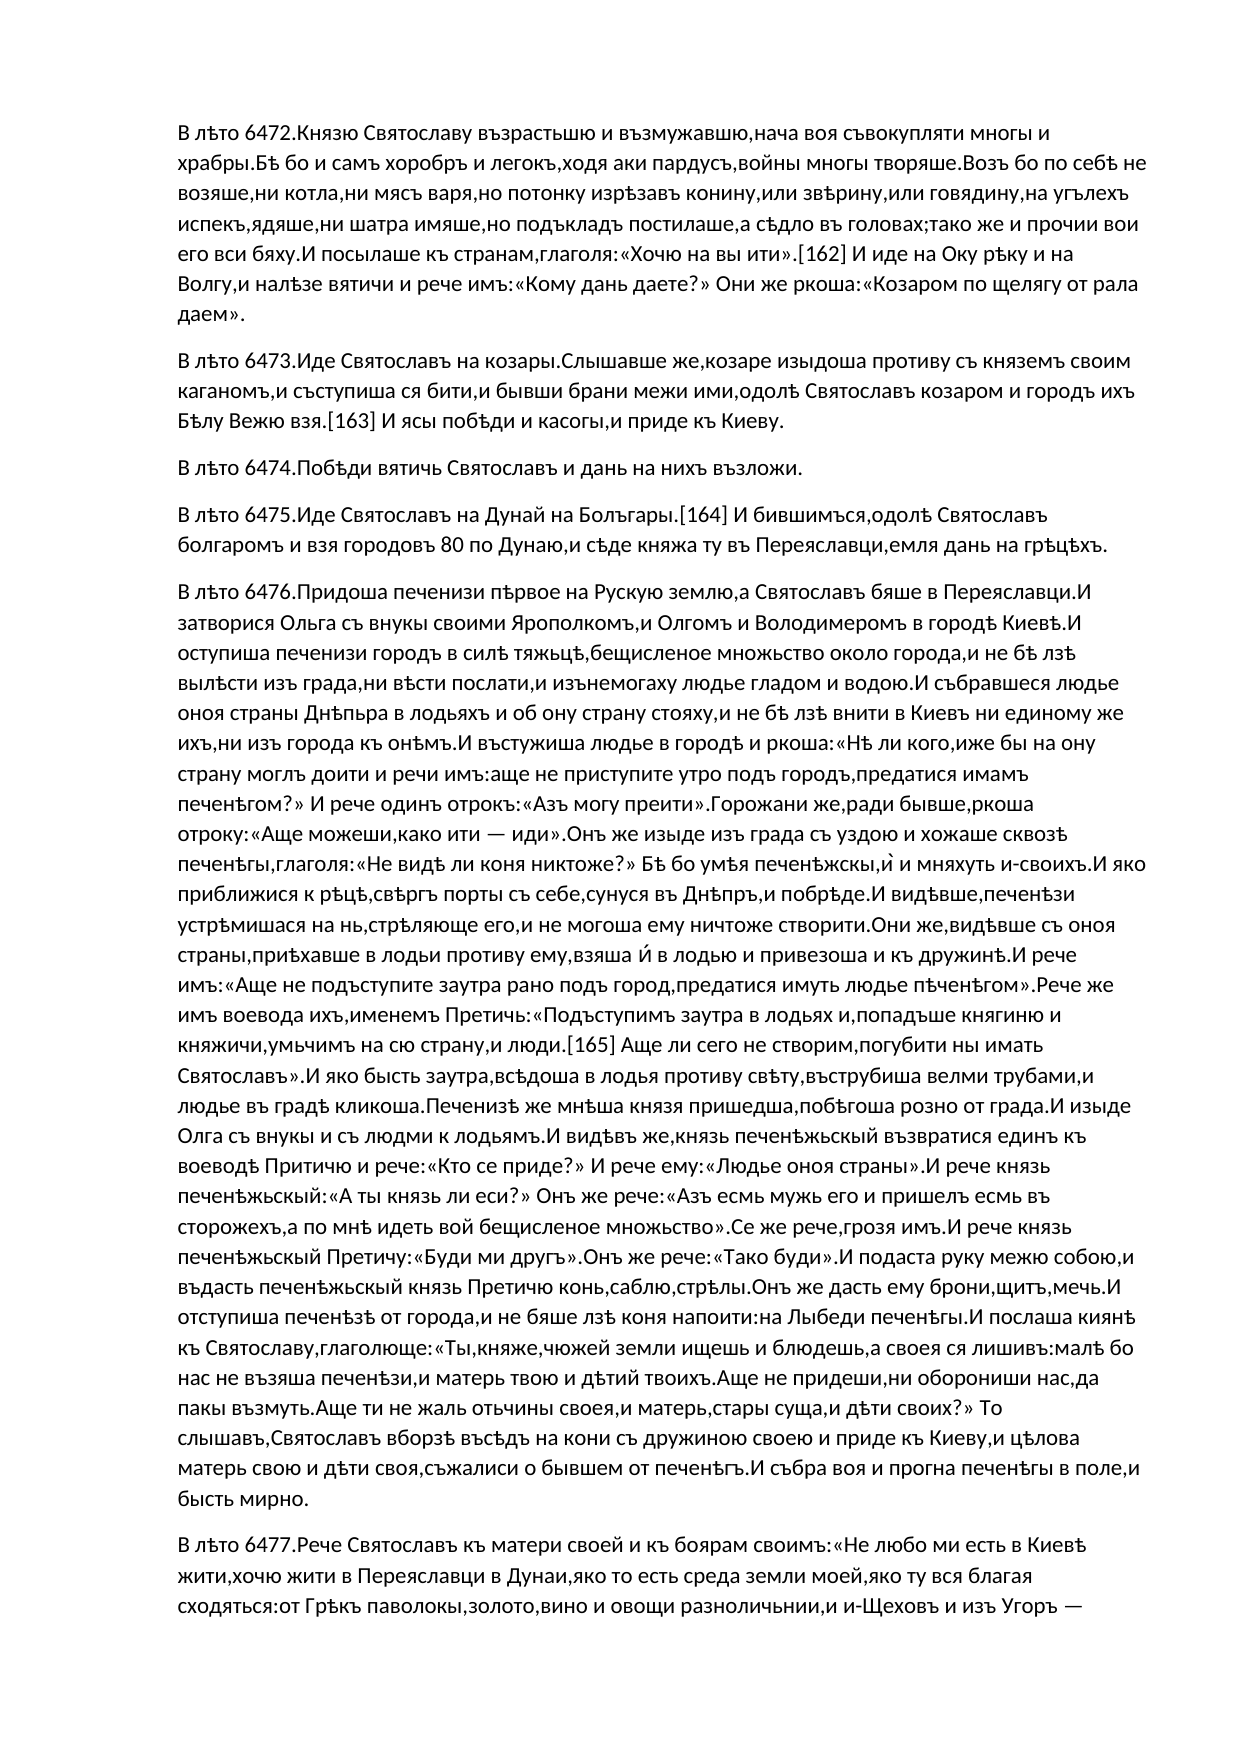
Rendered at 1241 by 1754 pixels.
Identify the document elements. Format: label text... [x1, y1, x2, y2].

text В лѣто 6475.Иде Святославъ на Дунай на Болъгары.[164] И бившимъся,одолѣ Святославъ болгаромъ и взя городовъ 80 по Дунаю,и сѣде княжа ту въ Переяславци,емля дань на грѣцѣхъ. [177, 500, 1152, 559]
text В лѣто 6474.Побѣди вятичь Святославъ и дань на нихъ възложи. [177, 453, 1152, 482]
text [177, 1531, 1152, 1619]
text В лѣто 6476.Придоша печенизи пѣрвое на Рускую землю,а Святославъ бяше в Переяславци.И затворися Ольга съ внукы своими Ярополкомъ,и Олгомъ и Володимеромъ в городѣ Киевѣ.И оступиша печенизи городъ в силѣ тяжьцѣ,бещисленое множьство около города,и не бѣ лзѣ вылѣсти изъ града,ни вѣсти послати,и изънемогаху людье гладом и водою.И събравшеся людье оноя страны Днѣпьра в лодьяхъ и об ону страну стояху,и не бѣ лзѣ внити в Киевъ ни единому же ихъ,ни изъ города къ онѣмъ.И въстужиша людье в городѣ и ркоша:«Нѣ ли кого,иже бы на ону страну моглъ доити и речи имъ:аще не приступите утро подъ городъ,предатися имамъ печенѣгом?» И рече одинъ отрокъ:«Азъ могу преити».Горожани же,ради бывше,ркоша отроку:«Аще можеши,како ити — иди».Онъ же изыде изъ града съ уздою и хожаше сквозѣ печенѣгы,глаголя:«Не видѣ ли коня никтоже?» Бѣ бо умѣя печенѣжскы,и ̀и мняхуть и-своихъ.И яко приближися к рѣцѣ,свѣргъ порты съ себе,сунуся въ Днѣпръ,и побрѣде.И видѣвше,печенѣзи устрѣмишася на нь,стрѣляюще его,и не могоша ему ничтоже створити.Они же,видѣвше съ оноя страны,приѣхавше в лодьи противу ему,взяша и́ в лодью и привезоша и къ дружинѣ.И рече имъ:«Аще не подъступите заутра рано подъ город,предатися имуть людье пѣченѣгом».Рече же имъ воевода ихъ,именемъ Претичь:«Подъступимъ заутра в лодьях и,попадъше княгиню и княжичи,умьчимъ на сю страну,и люди.[165] Аще ли сего не створим,погубити ны имать Святославъ».И яко бысть заутра,всѣдоша в лодья противу свѣту,въструбиша велми трубами,и людье въ градѣ кликоша.Печенизѣ же мнѣша князя пришедша,побѣгоша розно от града.И изыде Олга съ внукы и съ людми к лодьямъ.И видѣвъ же,князь печенѣжьскый възвратися единъ къ воеводѣ Притичю и рече:«Кто се приде?» И рече ему:«Людье оноя страны».И рече князь печенѣжьскый:«А ты князь ли еси?» Онъ же рече:«Азъ есмь мужь его и пришелъ есмь въ сторожехъ,а по мнѣ идеть вой бещисленое множьство».Се же рече,грозя имъ.И рече князь печенѣжьскый Претичу:«Буди ми другъ».Онъ же рече:«Тако буди».И подаста руку межю собою,и въдасть печенѣжьскый князь Претичю конь,саблю,стрѣлы.Онъ же дасть ему брони,щитъ,мечь.И отступиша печенѣзѣ от города,и не бяше лзѣ коня напоити:на Лыбеди печенѣгы.И послаша киянѣ къ Святославу,глаголюще:«Ты,княже,чюжей земли ищешь и блюдешь,а своея ся лишивъ:малѣ бо нас не възяша печенѣзи,и матерь твою и дѣтий твоихъ.Аще не придеши,ни оборониши нас,да пакы възмуть.Аще ти не жаль отьчины своея,и матерь,стары суща,и дѣти своих?» То слышавъ,Святославъ вборзѣ въсѣдъ на кони съ дружиною своею и приде къ Киеву,и цѣлова матерь свою и дѣти своя,съжалиси о бывшем от печенѣгъ.И събра воя и прогна печенѣгы в поле,и бысть мирно. [177, 577, 1152, 1512]
text В лѣто 6473.Иде Святославъ на козары.Слышавше же,козаре изыдоша противу съ княземъ своим каганомъ,и съступиша ся бити,и бывши брани межи ими,одолѣ Святославъ козаром и городъ ихъ Бѣлу Вежю взя.[163] И ясы побѣди и касогы,и приде къ Киеву. [177, 346, 1152, 435]
text В лѣто 6472.Князю Святославу възрастьшю и възмужавшю,нача воя съвокупляти многы и храбры.Бѣ бо и самъ хоробръ и легокъ,ходя аки пардусъ,войны многы творяше.Возъ бо по себѣ не возяше,ни котла,ни мясъ варя,но потонку изрѣзавъ конину,или звѣрину,или говядину,на угълехъ испекъ,ядяше,ни шатра имяше,но подъкладъ постилаше,а сѣдло въ головах;тако же и прочии вои его вси бяху.И посылаше къ странам,глаголя:«Хочю на вы ити».[162] И иде на Оку рѣку и на Волгу,и налѣзе вятичи и рече имъ:«Кому дань даете?» Они же ркоша:«Козаром по щелягу от рала даем». [177, 118, 1152, 327]
